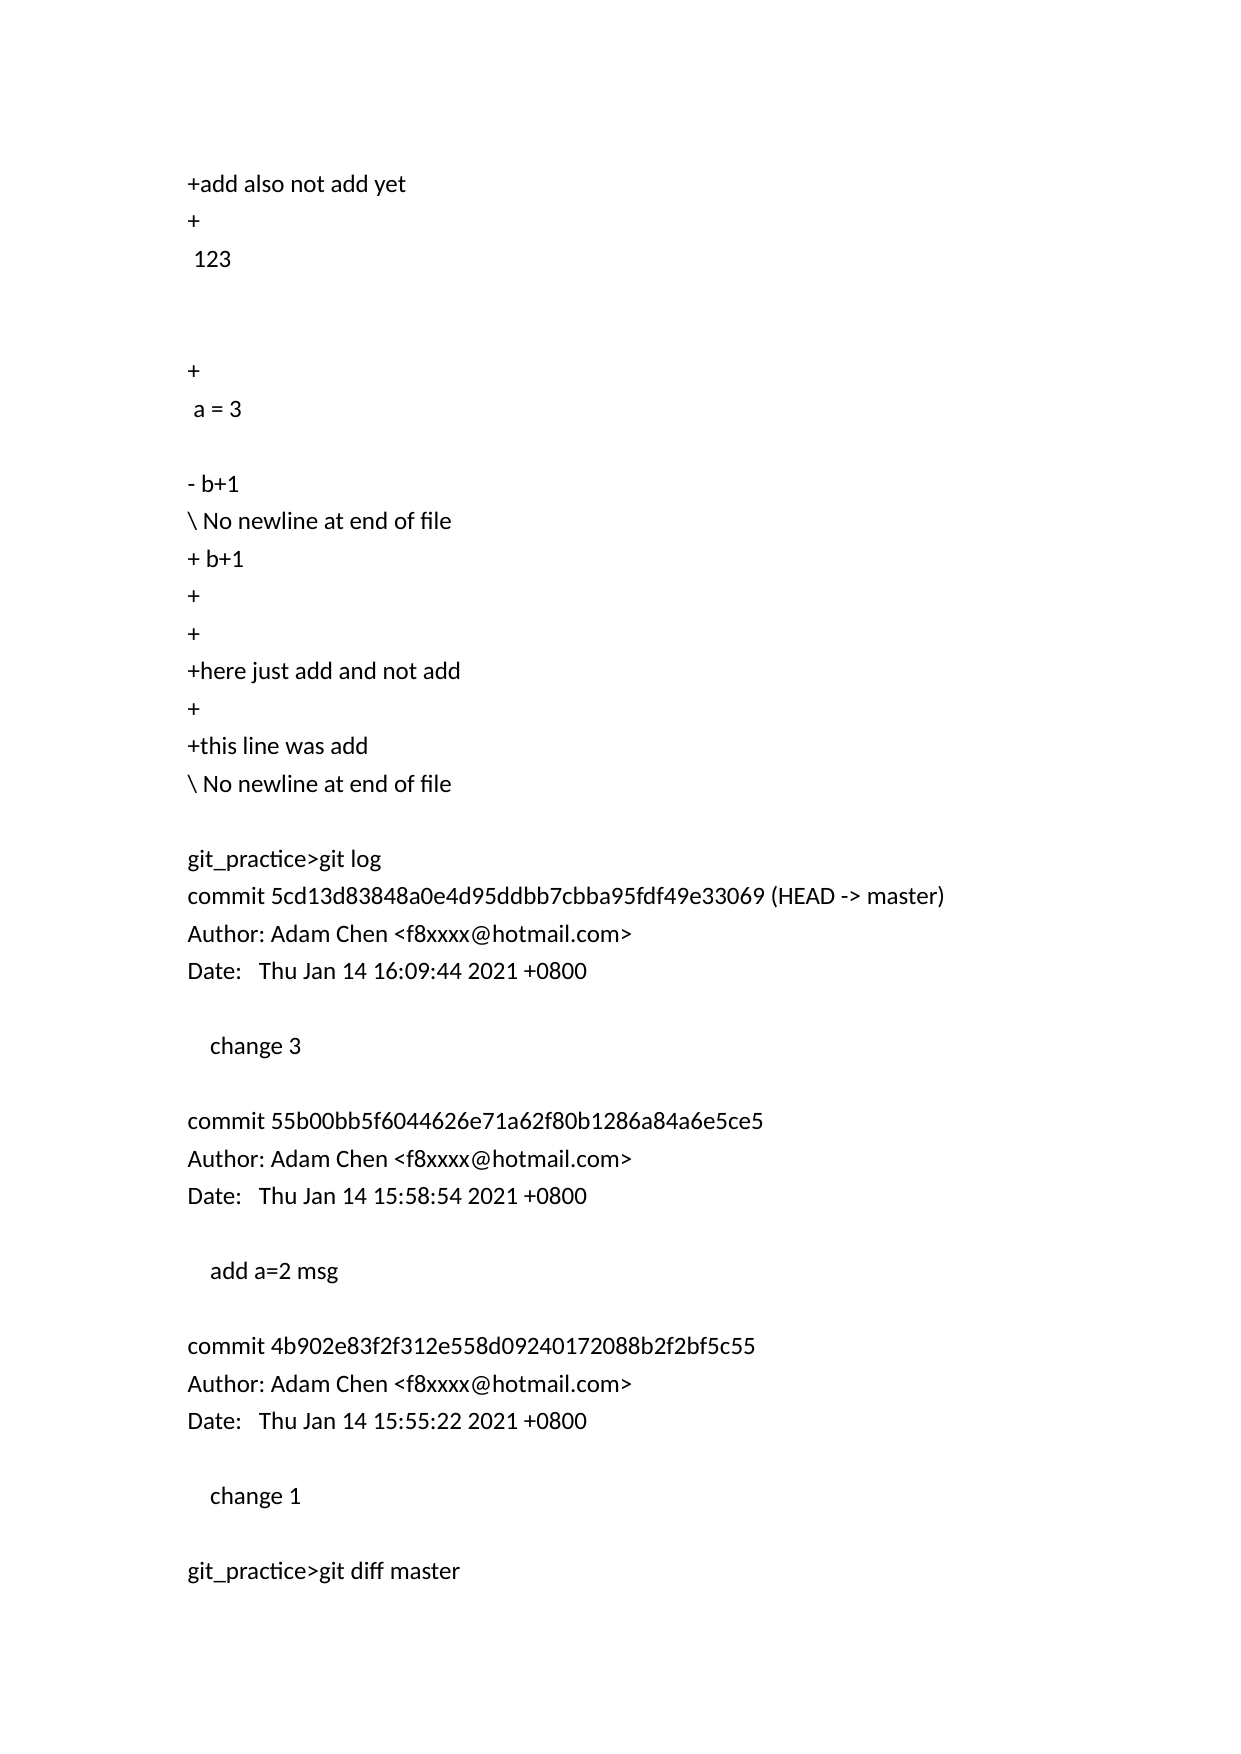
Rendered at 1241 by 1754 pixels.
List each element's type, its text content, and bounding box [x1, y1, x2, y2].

text Date: Thu Jan 14 15:55:22 2021 +0800 [187, 1402, 1053, 1439]
text + b+1 [187, 539, 1053, 577]
text \ No newline at end of file [187, 764, 1053, 802]
text \ No newline at end of file [187, 502, 1053, 539]
text Author: Adam Chen <f8xxxx@hotmail.com> [187, 1364, 1053, 1402]
text git_practice>git log [187, 839, 1053, 877]
text Author: Adam Chen <f8xxxx@hotmail.com> [187, 1139, 1053, 1177]
text commit 5cd13d83848a0e4d95ddbb7cbba95fdf49e33069 (HEAD -> master) [187, 877, 1053, 914]
text change 1 [187, 1477, 1053, 1514]
text Date: Thu Jan 14 16:09:44 2021 +0800 [187, 952, 1053, 989]
text + [187, 202, 1053, 239]
text +here just add and not add [187, 652, 1053, 689]
text + [187, 614, 1053, 652]
text commit 55b00bb5f6044626e71a62f80b1286a84a6e5ce5 [187, 1102, 1053, 1139]
text commit 4b902e83f2f312e558d09240172088b2f2bf5c55 [187, 1327, 1053, 1364]
text 123 [187, 239, 1053, 277]
text git_practice>git diff master [187, 1552, 1053, 1589]
text - b+1 [187, 464, 1053, 502]
text + [187, 352, 1053, 389]
text +this line was add [187, 727, 1053, 764]
text change 3 [187, 1027, 1053, 1064]
text +add also not add yet [187, 164, 1053, 202]
text Author: Adam Chen <f8xxxx@hotmail.com> [187, 914, 1053, 952]
text a = 3 [187, 389, 1053, 427]
text + [187, 689, 1053, 727]
text Date: Thu Jan 14 15:58:54 2021 +0800 [187, 1177, 1053, 1214]
text + [187, 577, 1053, 614]
text add a=2 msg [187, 1252, 1053, 1289]
